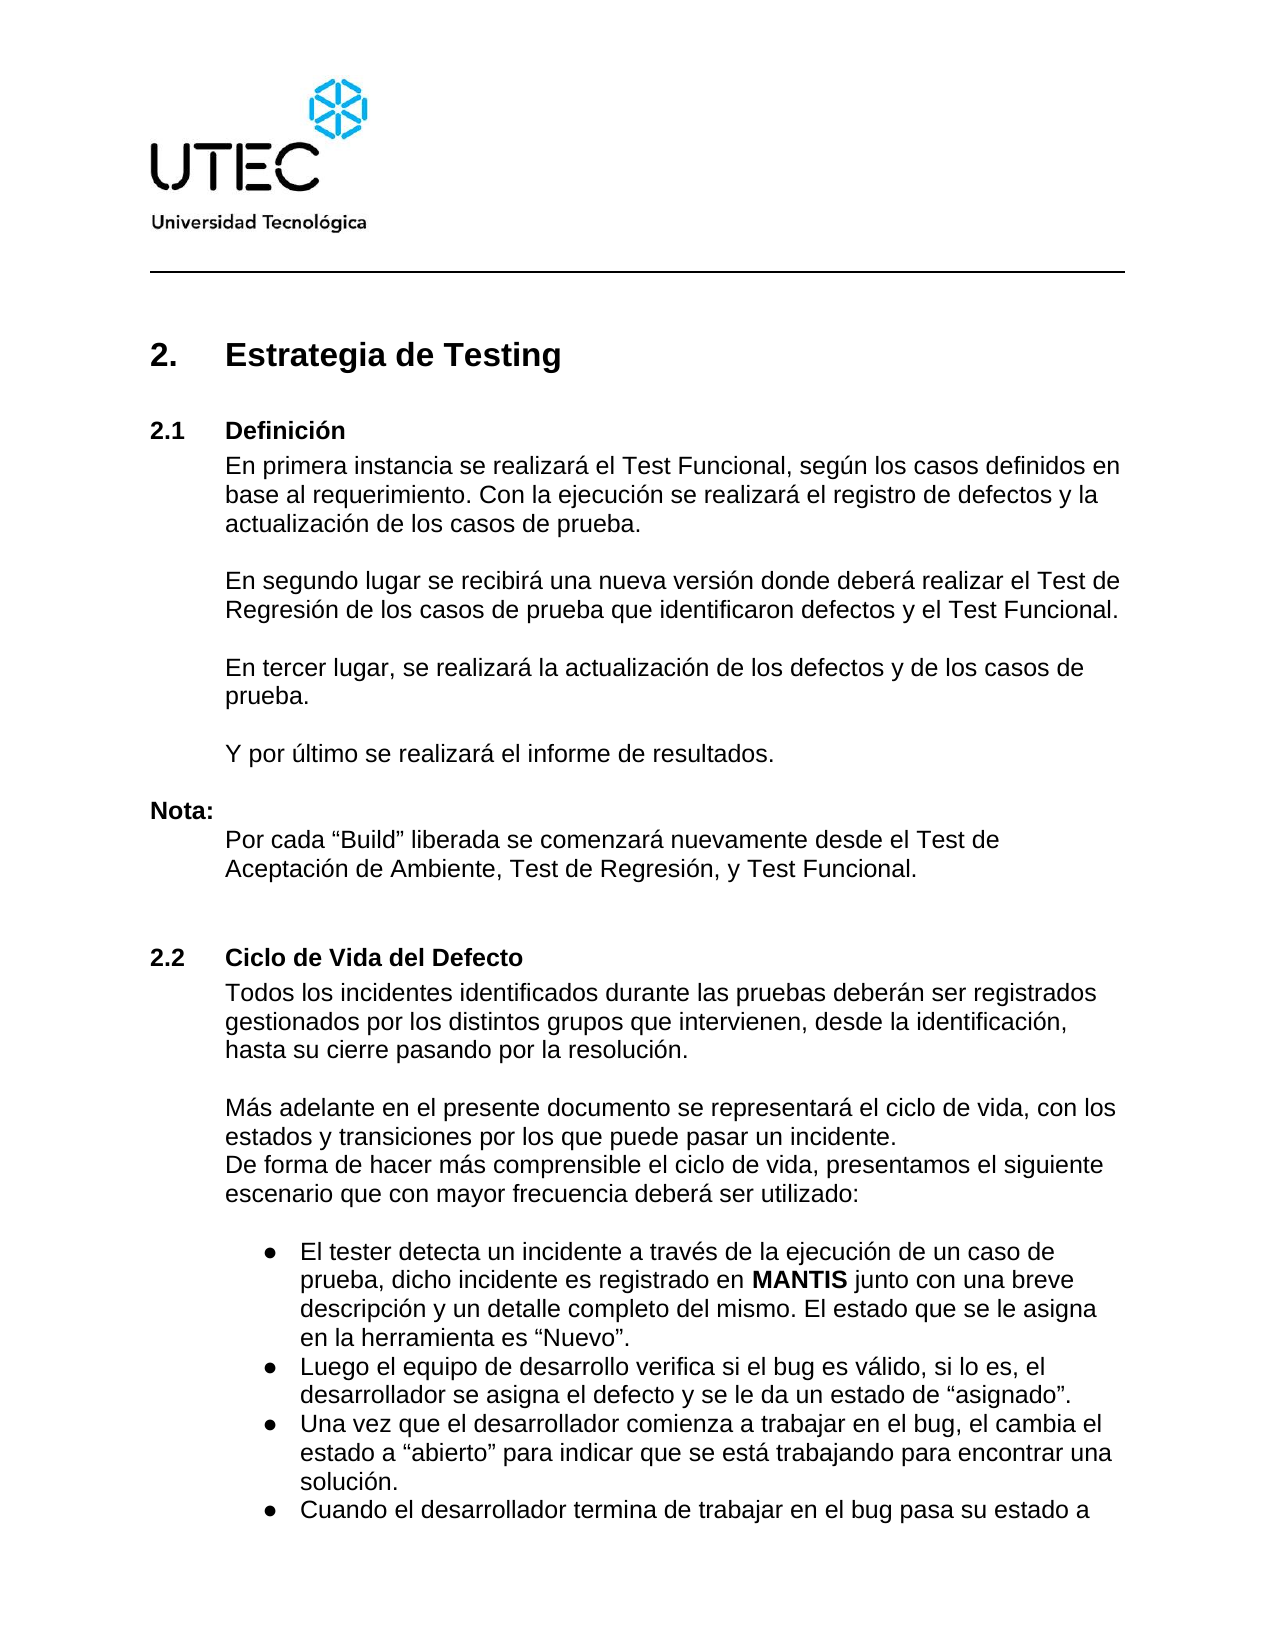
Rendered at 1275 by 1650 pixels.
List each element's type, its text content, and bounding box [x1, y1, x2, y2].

subtitle Ciclo de Vida del Defecto [150, 943, 1125, 972]
text Por cada “Build” liberada se comenzará nuevamente desde el Test de Aceptación de Ambiente, Test de Regresión, y Test Funcional. [225, 825, 1125, 882]
list Luego el equipo de desarrollo verifica si el bug es válido, si lo es, el desarrollador se asigna el defecto y se le da un estado de “asignado”. [262, 1352, 1125, 1409]
subtitle Estrategia de Testing [150, 335, 1125, 373]
picture [150, 75, 370, 234]
text Nota: [150, 796, 1125, 825]
text De forma de hacer más comprensible el ciclo de vida, presentamos el siguiente escenario que con mayor frecuencia deberá ser utilizado: [225, 1150, 1125, 1208]
list Una vez que el desarrollador comienza a trabajar en el bug, el cambia el estado a “abierto” para indicar que se está trabajando para encontrar una solución. [262, 1409, 1125, 1495]
text Todos los incidentes identificados durante las pruebas deberán ser registrados gestionados por los distintos grupos que intervienen, desde la identificación, hasta su cierre pasando por la resolución. [225, 978, 1125, 1064]
text En primera instancia se realizará el Test Funcional, según los casos definidos en base al requerimiento. Con la ejecución se realizará el registro de defectos y la actualización de los casos de prueba. [225, 451, 1125, 537]
text En tercer lugar, se realizará la actualización de los defectos y de los casos de prueba. [225, 652, 1125, 710]
text En segundo lugar se recibirá una nueva versión donde deberá realizar el Test de Regresión de los casos de prueba que identificaron defectos y el Test Funcional. [225, 566, 1125, 624]
subtitle Definición [150, 416, 1125, 445]
list Cuando el desarrollador termina de trabajar en el bug pasa su estado a “resuelto” [262, 1495, 1125, 1524]
list El tester detecta un incidente a través de la ejecución de un caso de prueba, dicho incidente es registrado en MANTIS junto con una breve descripción y un detalle completo del mismo. El estado que se le asigna en la herramienta es “Nuevo”. [262, 1237, 1125, 1352]
text Y por último se realizará el informe de resultados. [150, 739, 1125, 767]
text Más adelante en el presente documento se representará el ciclo de vida, con los estados y transiciones por los que puede pasar un incidente. [225, 1093, 1125, 1150]
